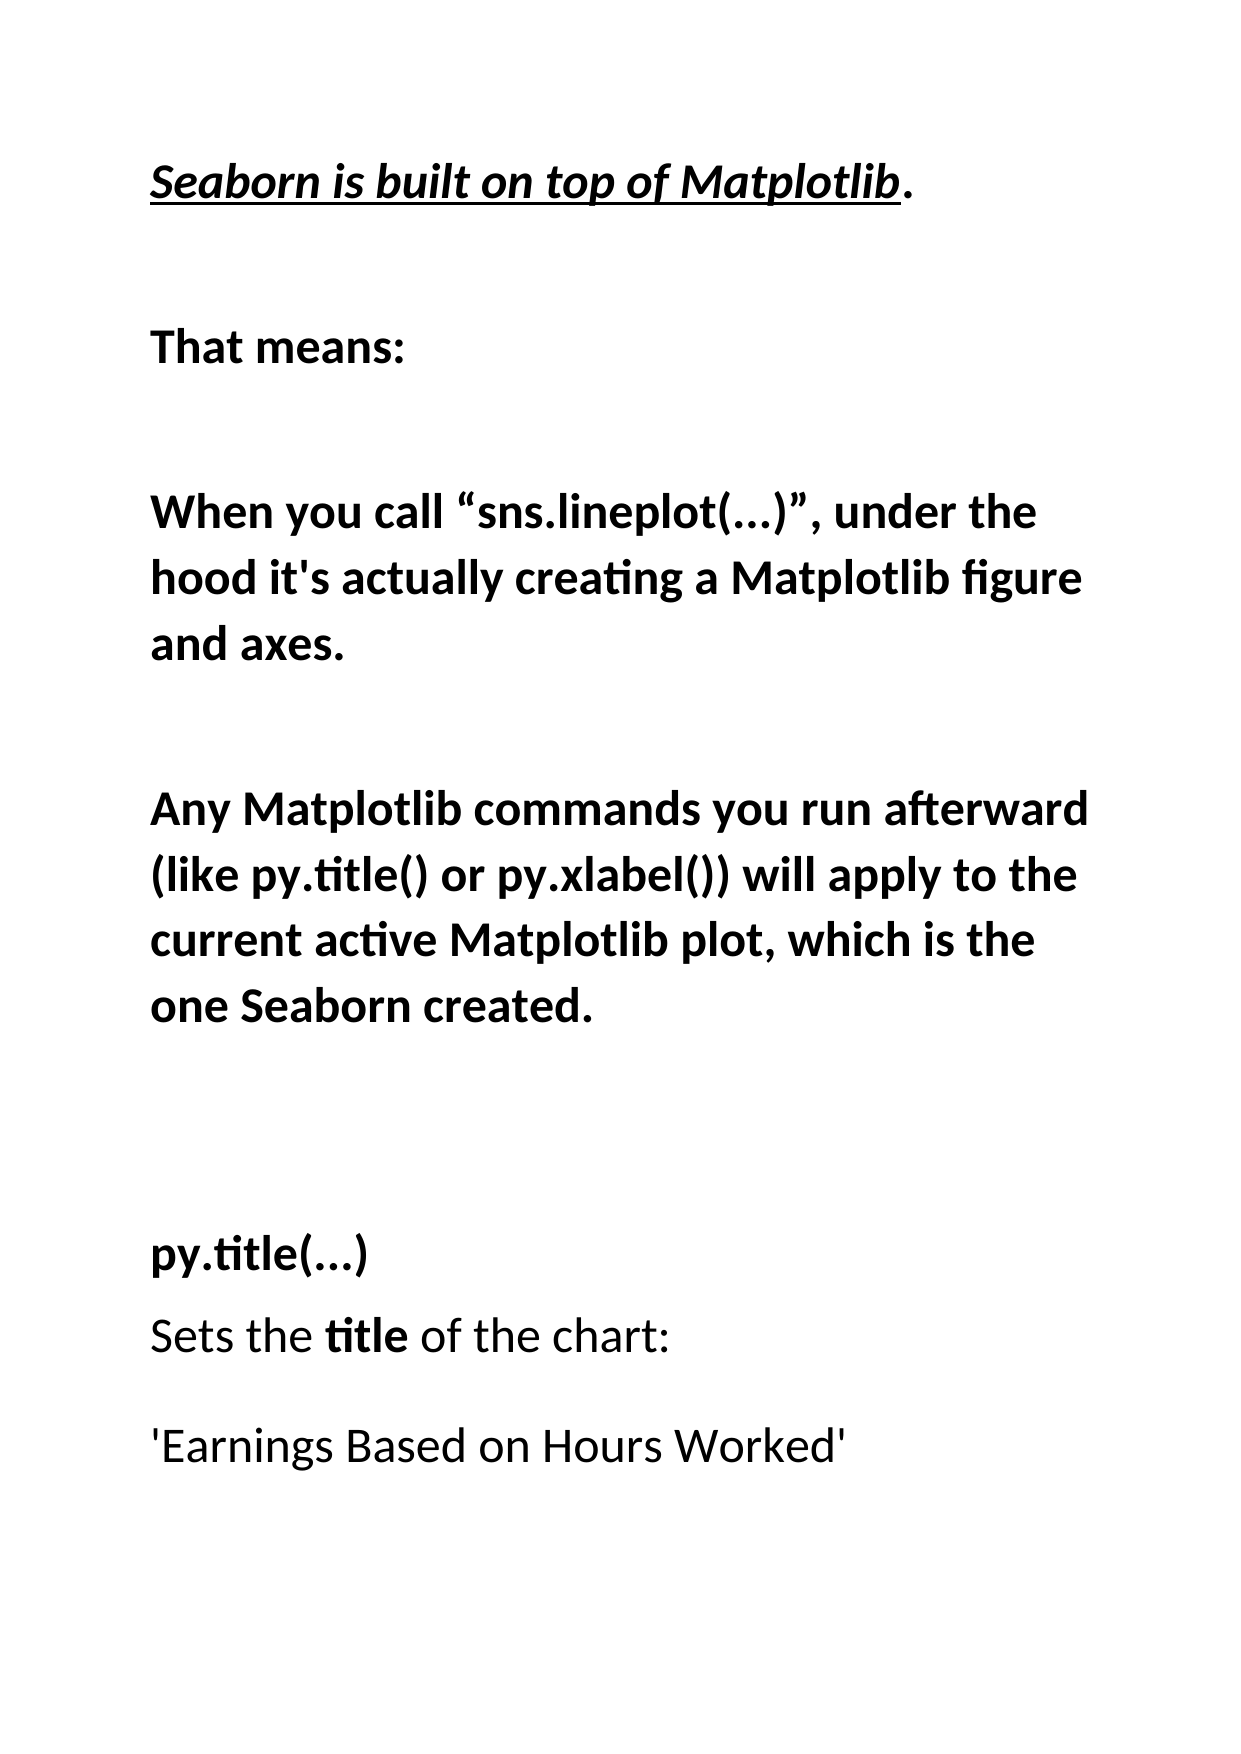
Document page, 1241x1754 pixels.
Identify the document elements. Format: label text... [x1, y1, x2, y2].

text Any Matplotlib commands you run afterward (like py.title() or py.xlabel()) will apply to the current active Matplotlib plot, which is the one Seaborn created. [150, 777, 1090, 1035]
text When you call “sns.lineplot(...)”, under the hood it's actually creating a Matplotlib figure and axes. [150, 480, 1090, 673]
text 'Earnings Based on Hours Worked' [150, 1414, 1090, 1475]
text py.title(...) [150, 1222, 1090, 1283]
text That means: [150, 315, 1090, 376]
text Sets the title of the chart: [150, 1304, 1090, 1395]
text Seaborn is built on top of Matplotlib. [150, 150, 1090, 211]
